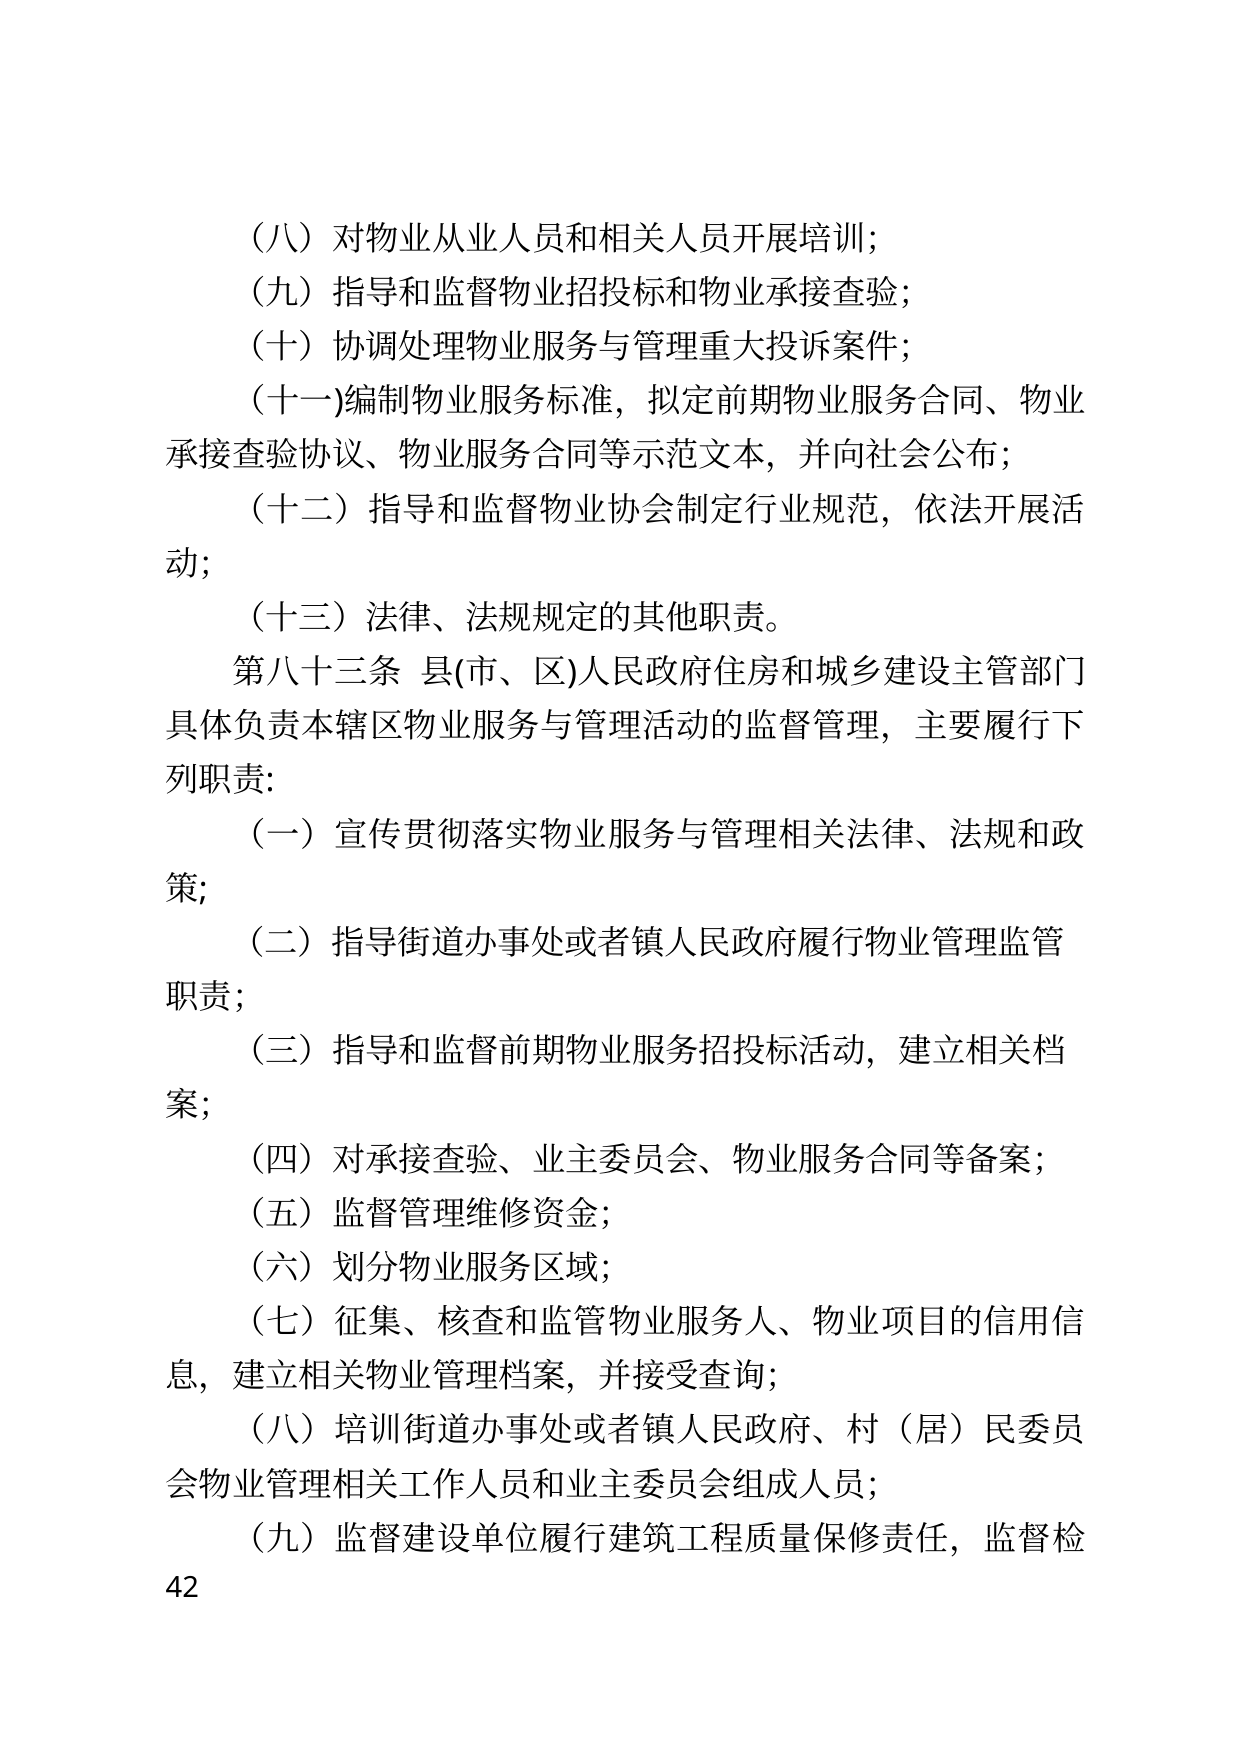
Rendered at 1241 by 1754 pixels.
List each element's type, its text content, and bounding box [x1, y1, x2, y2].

text （八）对物业从业人员和相关人员开展培训； [165, 207, 1087, 261]
text （七）征集、核查和监管物业服务人、物业项目的信用信息，建立相关物业管理档案，并接受查询； [165, 1290, 1087, 1398]
text （三）指导和监督前期物业服务招投标活动，建立相关档案； [165, 1019, 1087, 1128]
text （十一)编制物业服务标准，拟定前期物业服务合同、物业承接查验协议、物业服务合同等示范文本，并向社会公布； [165, 369, 1087, 478]
text （十）协调处理物业服务与管理重大投诉案件； [165, 315, 1087, 369]
text 第八十三条 县(市、区)人民政府住房和城乡建设主管部门具体负责本辖区物业服务与管理活动的监督管理，主要履行下列职责: [165, 640, 1087, 803]
text （十三）法律、法规规定的其他职责。 [165, 586, 1087, 640]
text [165, 1507, 1087, 1561]
text （五）监督管理维修资金； [165, 1182, 1087, 1236]
text （一）宣传贯彻落实物业服务与管理相关法律、法规和政策; [165, 803, 1087, 911]
text （十二）指导和监督物业协会制定行业规范，依法开展活动； [165, 478, 1087, 586]
text （六）划分物业服务区域； [165, 1236, 1087, 1290]
text （八）培训街道办事处或者镇人民政府、村（居）民委员会物业管理相关工作人员和业主委员会组成人员； [165, 1398, 1087, 1507]
text （九）指导和监督物业招投标和物业承接查验； [165, 261, 1087, 315]
text （二）指导街道办事处或者镇人民政府履行物业管理监管职责； [165, 911, 1087, 1019]
text （四）对承接查验、业主委员会、物业服务合同等备案； [165, 1128, 1087, 1182]
